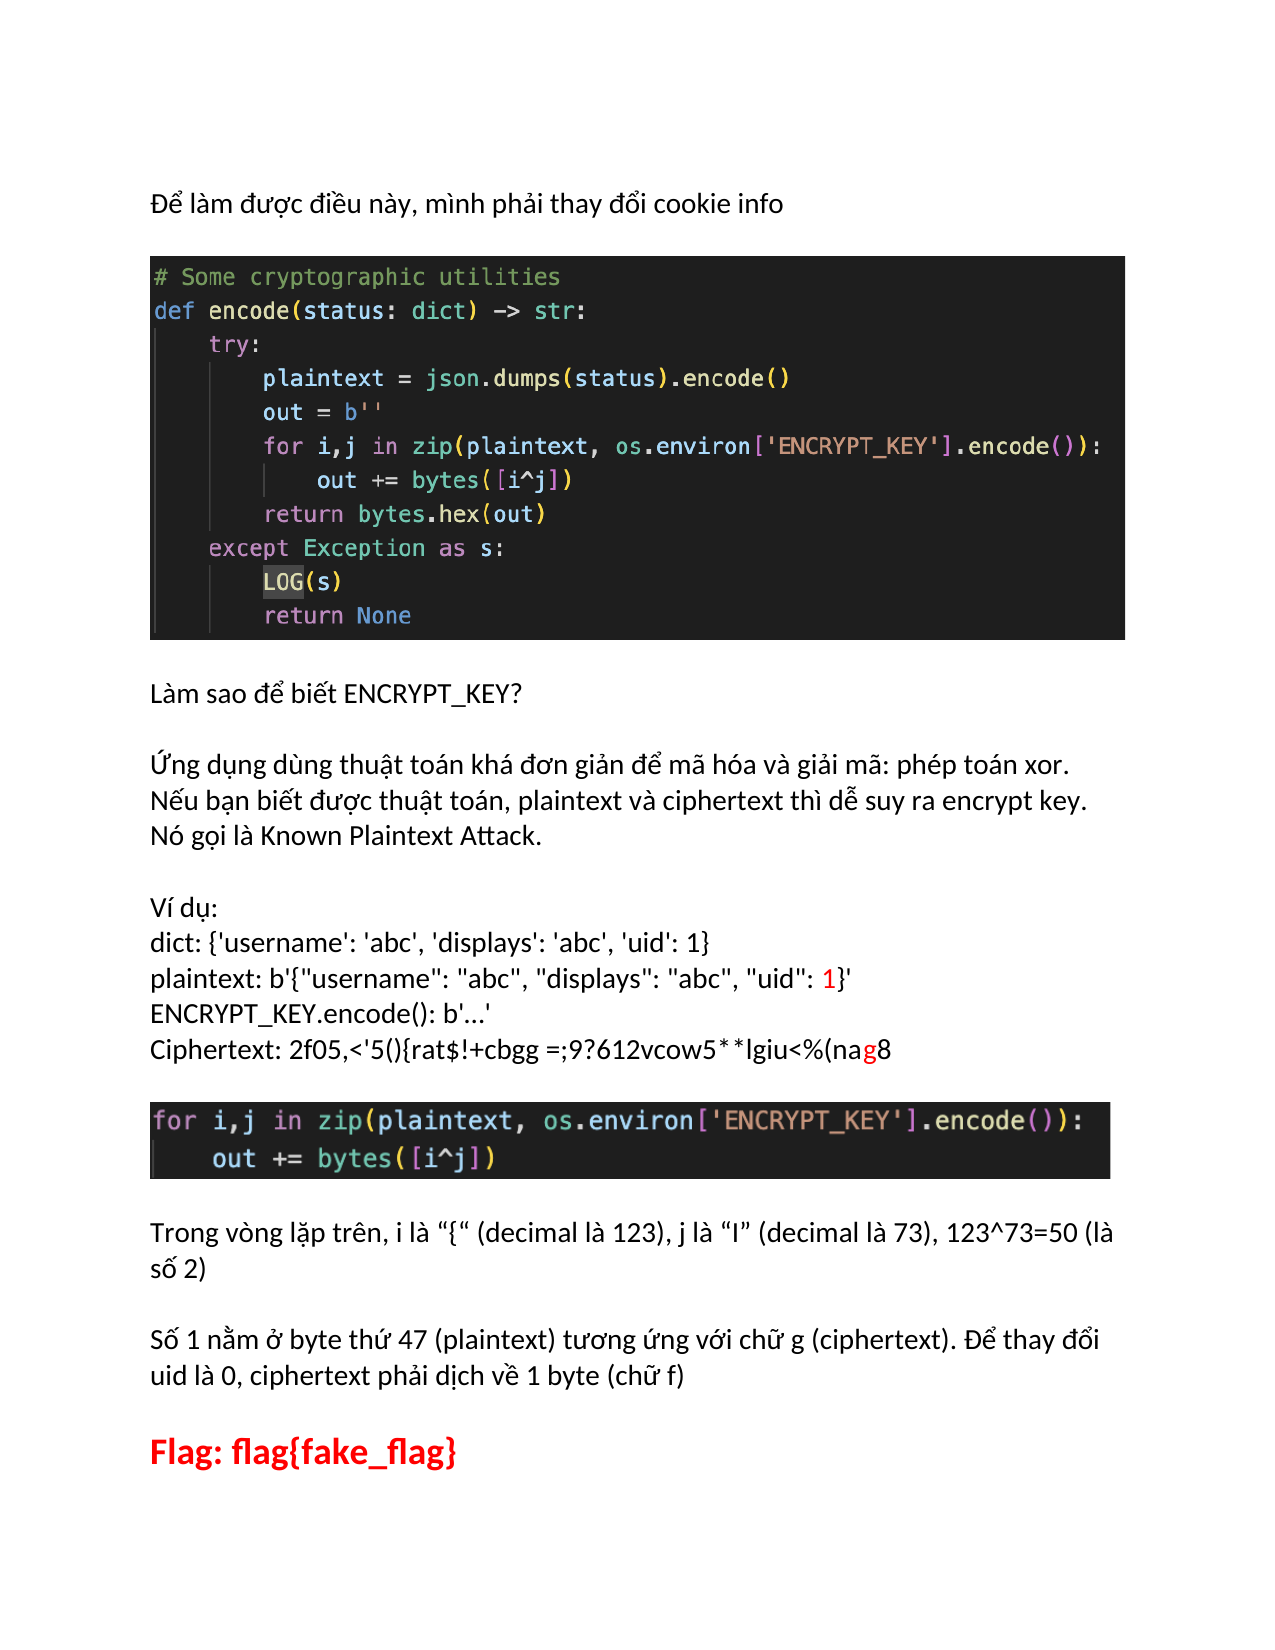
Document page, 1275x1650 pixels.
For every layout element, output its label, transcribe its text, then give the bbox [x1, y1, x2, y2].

text Ciphertext: 2f05,<'5(){rat$!+cbgg =;9?612vcow5**lgiu<%(nag8 [150, 1031, 1125, 1067]
text Để làm được điều này, mình phải thay đổi cookie info [150, 186, 1125, 221]
text plaintext: b'{"username": "abc", "displays": "abc", "uid": 1}' [150, 960, 1125, 996]
text ENCRYPT_KEY.encode(): b'…' [150, 996, 1125, 1031]
picture [150, 1102, 1111, 1179]
text dict: {'username': 'abc', 'displays': 'abc', 'uid': 1} [150, 924, 1125, 960]
text Làm sao để biết ENCRYPT_KEY? [150, 675, 1125, 711]
text Flag: flag{fake_flag} [150, 1428, 1125, 1474]
text Ví dụ: [150, 889, 1125, 924]
text Ứng dụng dùng thuật toán khá đơn giản để mã hóa và giải mã: phép toán xor. Nếu bạn biết được thuật toán, plaintext và ciphertext thì dễ suy ra encrypt key. Nó gọi là Known Plaintext Attack. [150, 746, 1125, 853]
text Số 1 nằm ở byte thứ 47 (plaintext) tương ứng với chữ g (ciphertext). Để thay đổi uid là 0, ciphertext phải dịch về 1 byte (chữ f) [150, 1321, 1125, 1392]
picture [150, 256, 1125, 640]
text Trong vòng lặp trên, i là “{“ (decimal là 123), j là “I” (decimal là 73), 123^73=50 (là số 2) [150, 1214, 1125, 1285]
